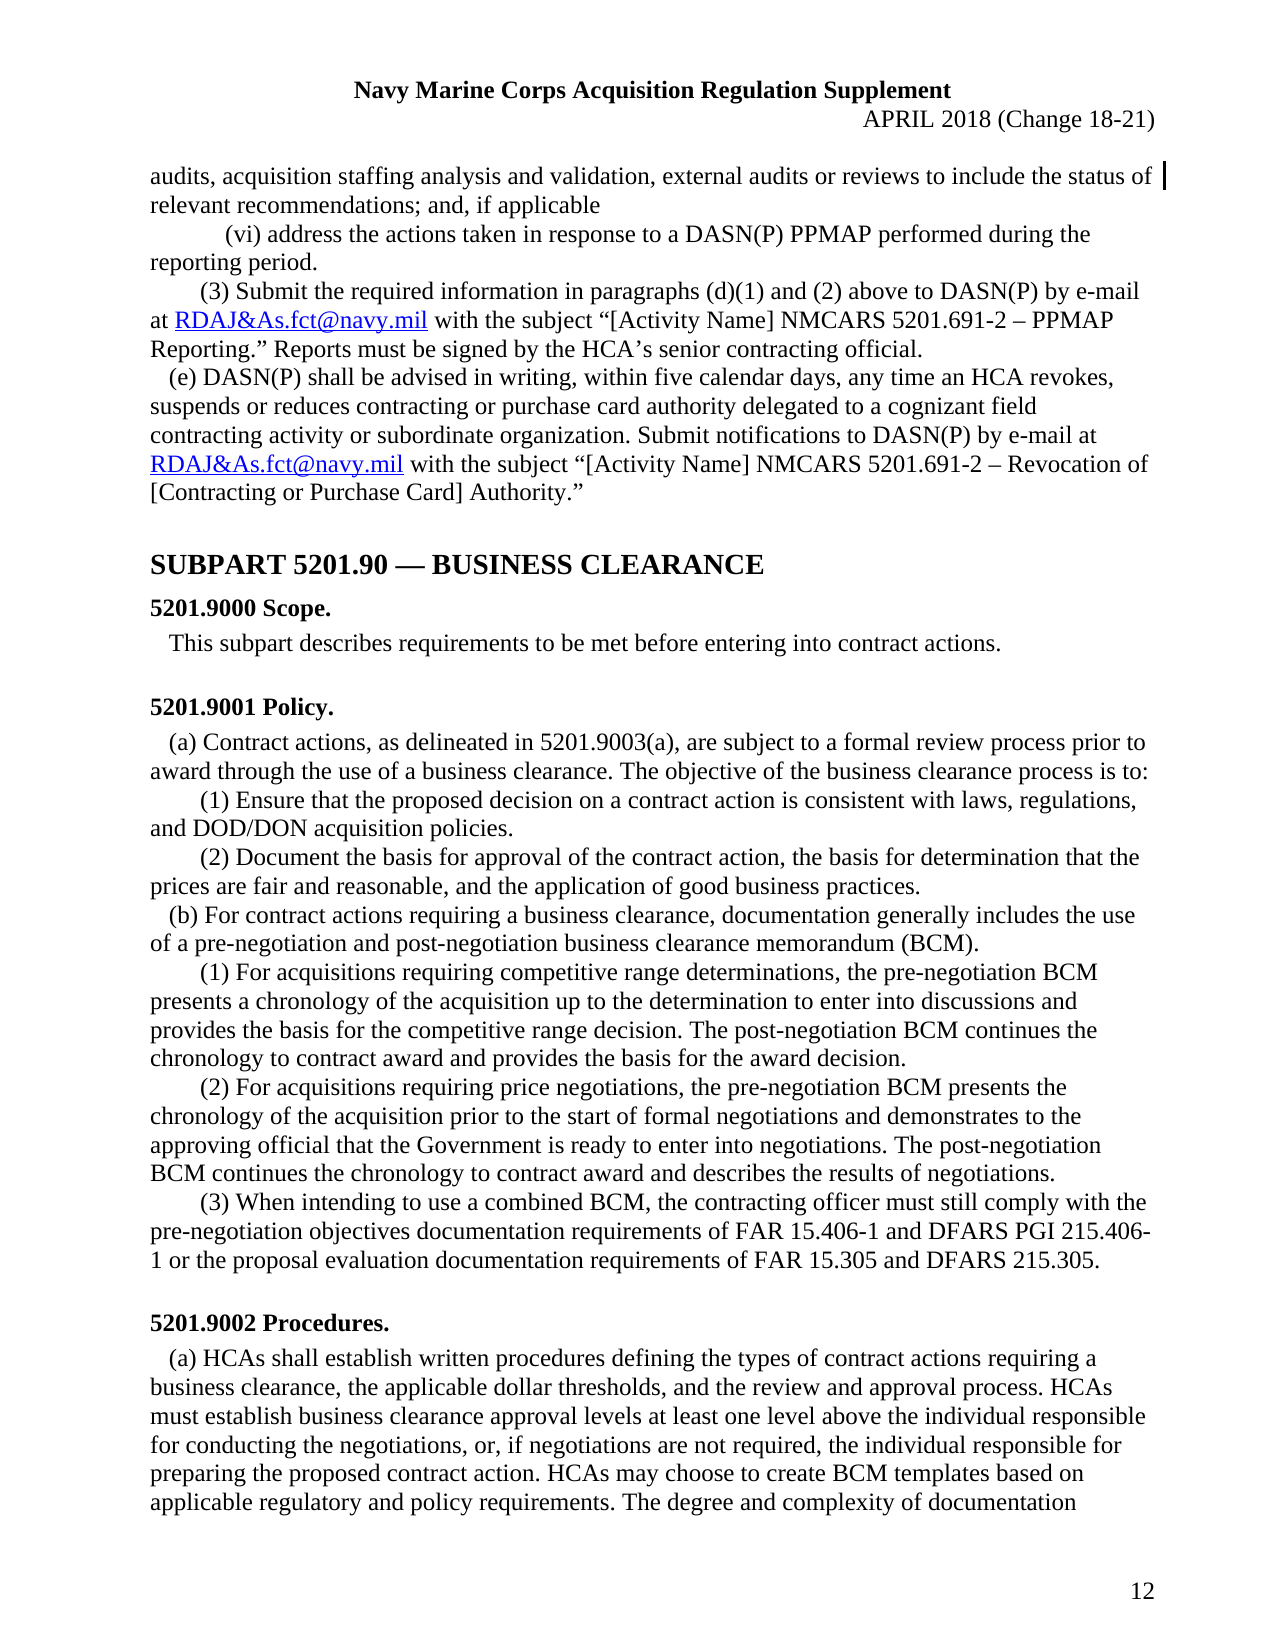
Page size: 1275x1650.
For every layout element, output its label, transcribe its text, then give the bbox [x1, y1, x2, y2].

text This subpart describes requirements to be met before entering into contract actions. [150, 628, 1155, 657]
subtitle 5201.9002 Procedures. [150, 1308, 1155, 1337]
text audits, acquisition staffing analysis and validation, external audits or reviews to include the status of [150, 161, 1155, 190]
subtitle 5201.9000 Scope. [150, 593, 1155, 622]
text (2) Document the basis for approval of the contract action, the basis for determination that the prices are fair and reasonable, and the application of good business practices. [150, 842, 1155, 900]
text (3) When intending to use a combined BCM, the contracting officer must still comply with the pre-negotiation objectives documentation requirements of FAR 15.406-1 and DFARS PGI 215.406-1 or the proposal evaluation documentation requirements of FAR 15.305 and DFARS 215.305. [150, 1187, 1155, 1273]
text (b) For contract actions requiring a business clearance, documentation generally includes the use of a pre-negotiation and post-negotiation business clearance memorandum (BCM). [150, 900, 1155, 957]
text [150, 1343, 1155, 1516]
subtitle SUBPART 5201.90 — BUSINESS CLEARANCE [150, 547, 1155, 581]
text (e) DASN(P) shall be advised in writing, within five calendar days, any time an HCA revokes, suspends or reduces contracting or purchase card authority delegated to a cognizant field contracting activity or subordinate organization. Submit notifications to DASN(P) by e-mail at RDAJ&As.fct@navy.mil with the subject “[Activity Name] NMCARS 5201.691-2 – Revocation of [Contracting or Purchase Card] Authority.” [150, 362, 1155, 506]
text (vi) address the actions taken in response to a DASN(P) PPMAP performed during the reporting period. [150, 219, 1155, 276]
text (3) Submit the required information in paragraphs (d)(1) and (2) above to DASN(P) by e-mail at RDAJ&As.fct@navy.mil with the subject “[Activity Name] NMCARS 5201.691-2 – PPMAP Reporting.” Reports must be signed by the HCA’s senior contracting official. [150, 276, 1155, 362]
text relevant recommendations; and, if applicable [150, 190, 1155, 219]
text (1) Ensure that the proposed decision on a contract action is consistent with laws, regulations, and DOD/DON acquisition policies. [150, 785, 1155, 842]
text (1) For acquisitions requiring competitive range determinations, the pre-negotiation BCM presents a chronology of the acquisition up to the determination to enter into discussions and provides the basis for the competitive range decision. The post-negotiation BCM continues the chronology to contract award and provides the basis for the award decision. [150, 957, 1155, 1072]
subtitle 5201.9001 Policy. [150, 692, 1155, 721]
text (a) Contract actions, as delineated in 5201.9003(a), are subject to a formal review process prior to award through the use of a business clearance. The objective of the business clearance process is to: [150, 727, 1155, 785]
text (2) For acquisitions requiring price negotiations, the pre-negotiation BCM presents the chronology of the acquisition prior to the start of formal negotiations and demonstrates to the approving official that the Government is ready to enter into negotiations. The post-negotiation BCM continues the chronology to contract award and describes the results of negotiations. [150, 1072, 1155, 1187]
